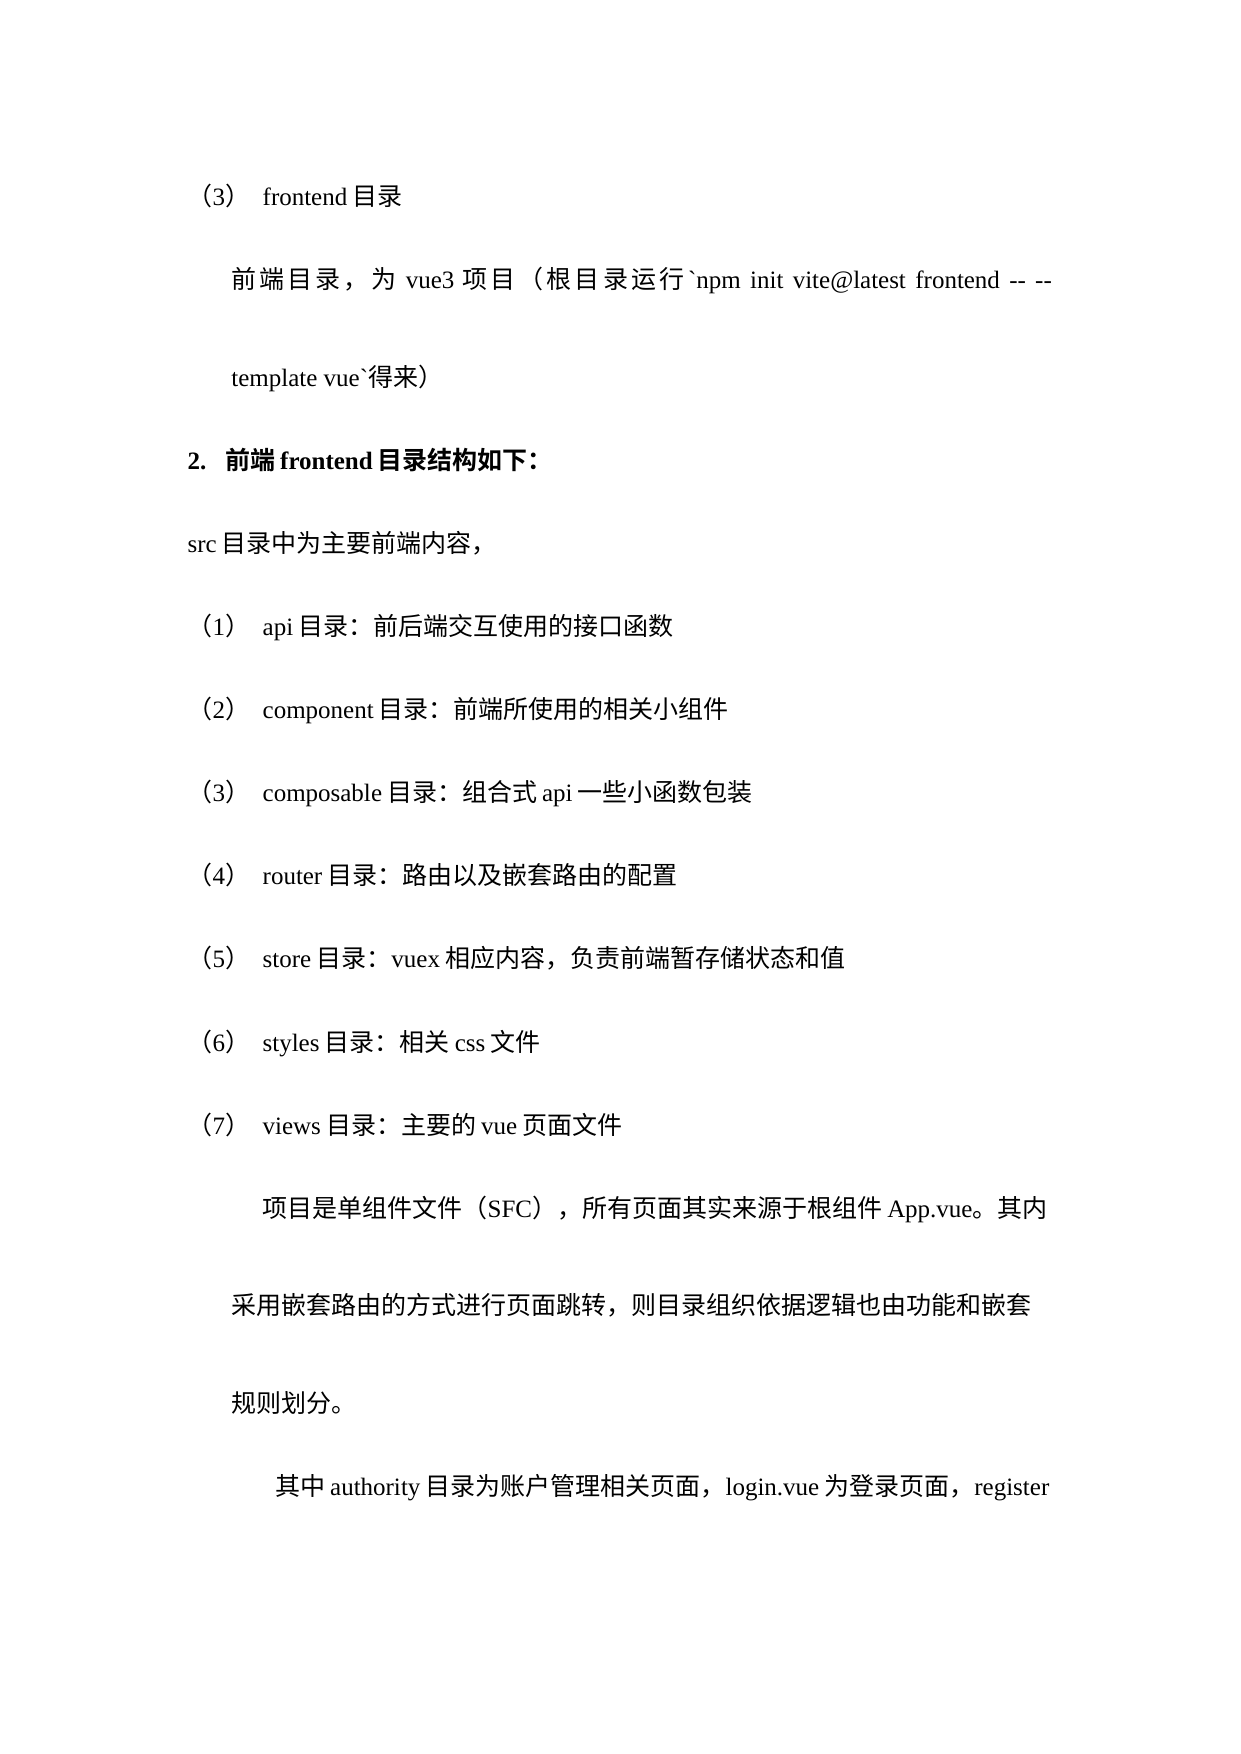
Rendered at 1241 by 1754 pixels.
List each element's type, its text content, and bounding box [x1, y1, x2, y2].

list frontend目录 [187, 162, 1053, 227]
text 前端目录，为vue3项目（根目录运行`npm init vite@latest frontend -- --template vue`得来） [231, 245, 1053, 408]
list views目录：主要的vue页面文件 [187, 1091, 1053, 1156]
list router目录：路由以及嵌套路由的配置 [187, 841, 1053, 906]
list store目录：vuex相应内容，负责前端暂存储状态和值 [187, 924, 1053, 989]
list component目录：前端所使用的相关小组件 [187, 675, 1053, 740]
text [231, 1452, 1053, 1517]
list 前端frontend目录结构如下： [187, 426, 1053, 491]
text src目录中为主要前端内容， [187, 509, 1053, 574]
list composable目录：组合式api一些小函数包装 [187, 758, 1053, 823]
list styles目录：相关css文件 [187, 1008, 1053, 1073]
list api目录：前后端交互使用的接口函数 [187, 592, 1053, 657]
text 项目是单组件文件（SFC），所有页面其实来源于根组件App.vue。其内采用嵌套路由的方式进行页面跳转，则目录组织依据逻辑也由功能和嵌套规则划分。 [231, 1174, 1053, 1434]
